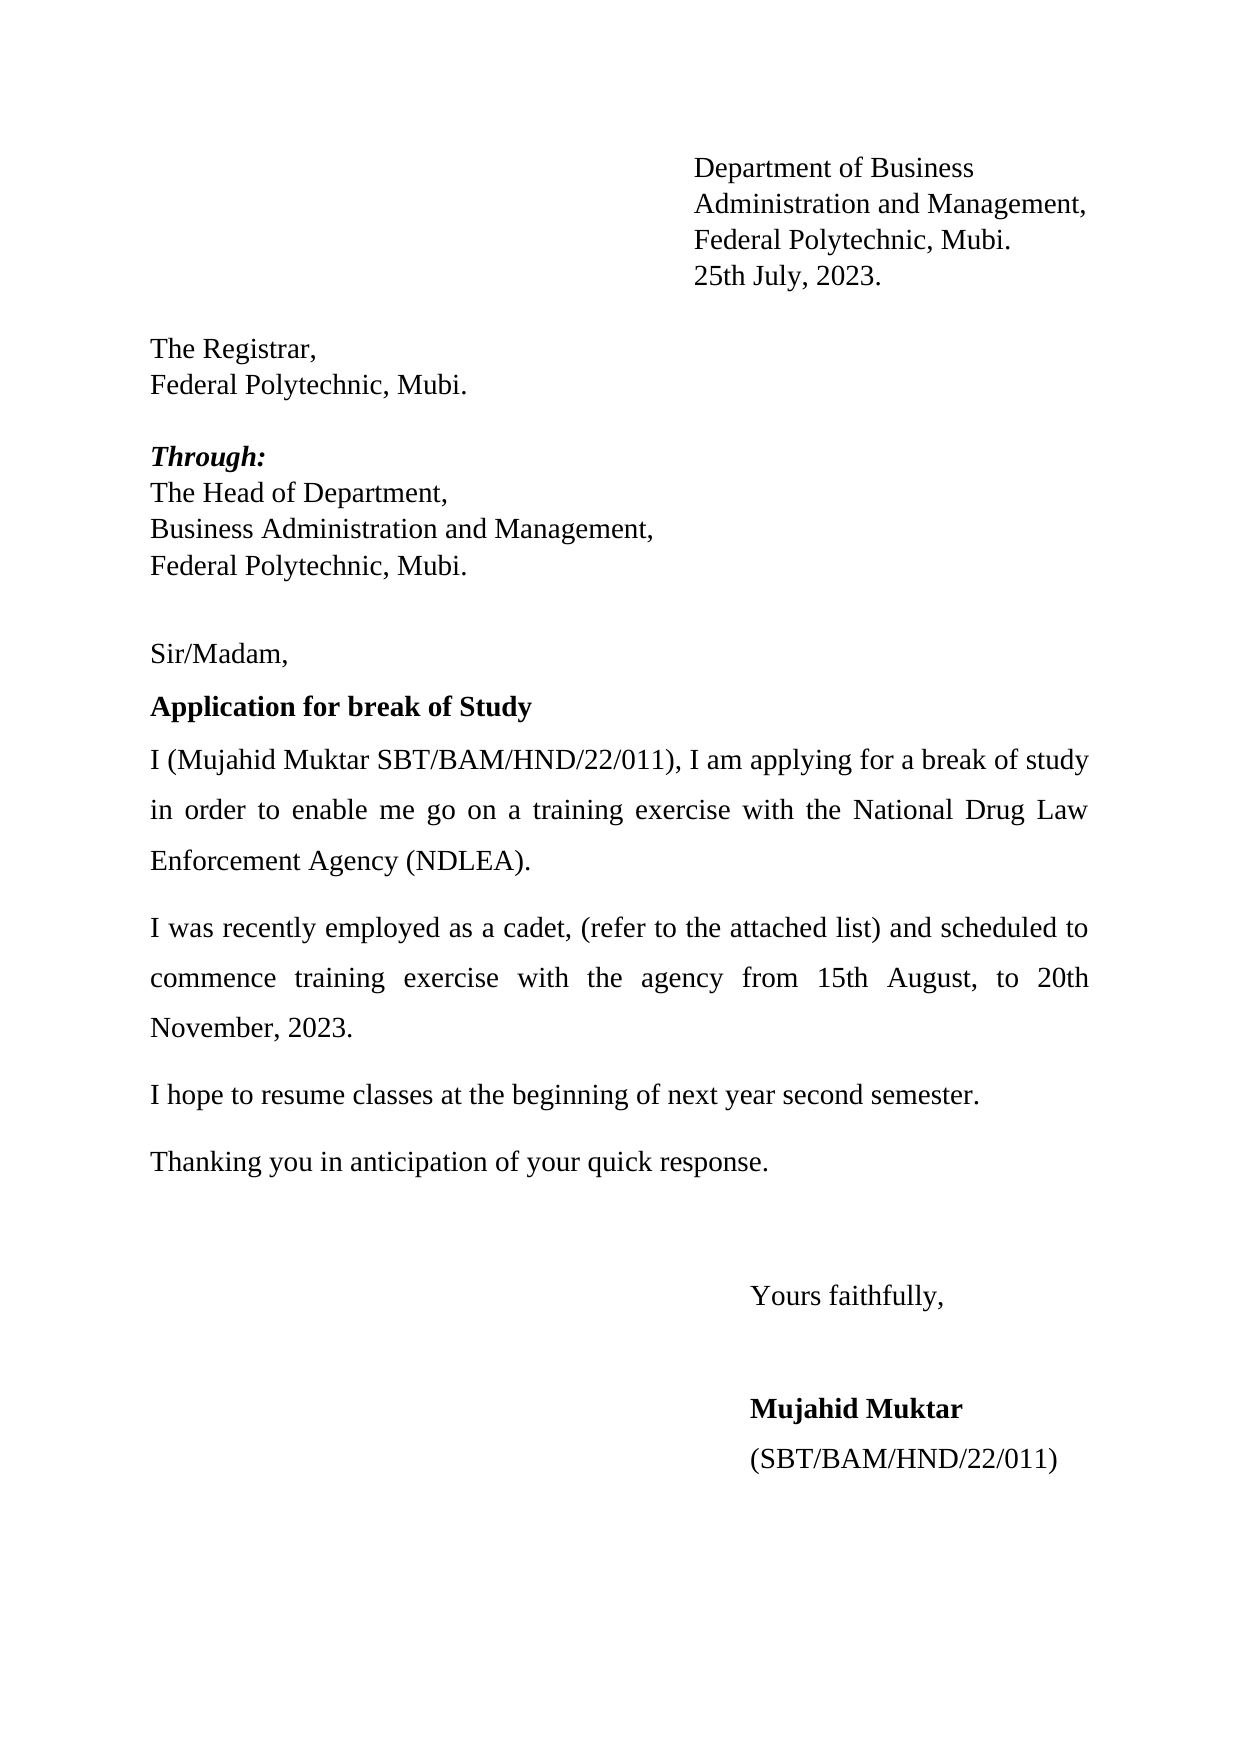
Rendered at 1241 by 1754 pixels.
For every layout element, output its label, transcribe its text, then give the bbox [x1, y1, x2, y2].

text Application for break of Study [150, 689, 1090, 723]
text Mujahid Muktar [750, 1391, 1090, 1424]
text (SBT/BAM/HND/22/011) [750, 1441, 1090, 1474]
text Federal Polytechnic, Mubi. [150, 548, 1090, 581]
text Federal Polytechnic, Mubi. [694, 222, 1090, 256]
text I was recently employed as a cadet, (refer to the attached list) and scheduled to commence training exercise with the agency from 15th August, to 20th November, 2023. [150, 910, 1090, 1044]
text I (Mujahid Muktar SBT/BAM/HND/22/011), I am applying for a break of study in order to enable me go on a training exercise with the National Drug Law Enforcement Agency (NDLEA). [150, 742, 1090, 876]
text Business Administration and Management, [150, 511, 1090, 545]
text The Registrar, [150, 331, 1090, 364]
text 25th July, 2023. [694, 258, 1090, 292]
text Sir/Madam, [150, 637, 1090, 670]
text I hope to resume classes at the beginning of next year second semester. [150, 1077, 1090, 1111]
text Federal Polytechnic, Mubi. [150, 367, 1090, 400]
text Through: [150, 439, 1090, 473]
text Thanking you in anticipation of your quick response. [150, 1144, 1090, 1178]
text The Head of Department, [150, 475, 1090, 509]
text Yours faithfully, [750, 1278, 1090, 1312]
text Department of Business Administration and Management, [694, 150, 1090, 220]
